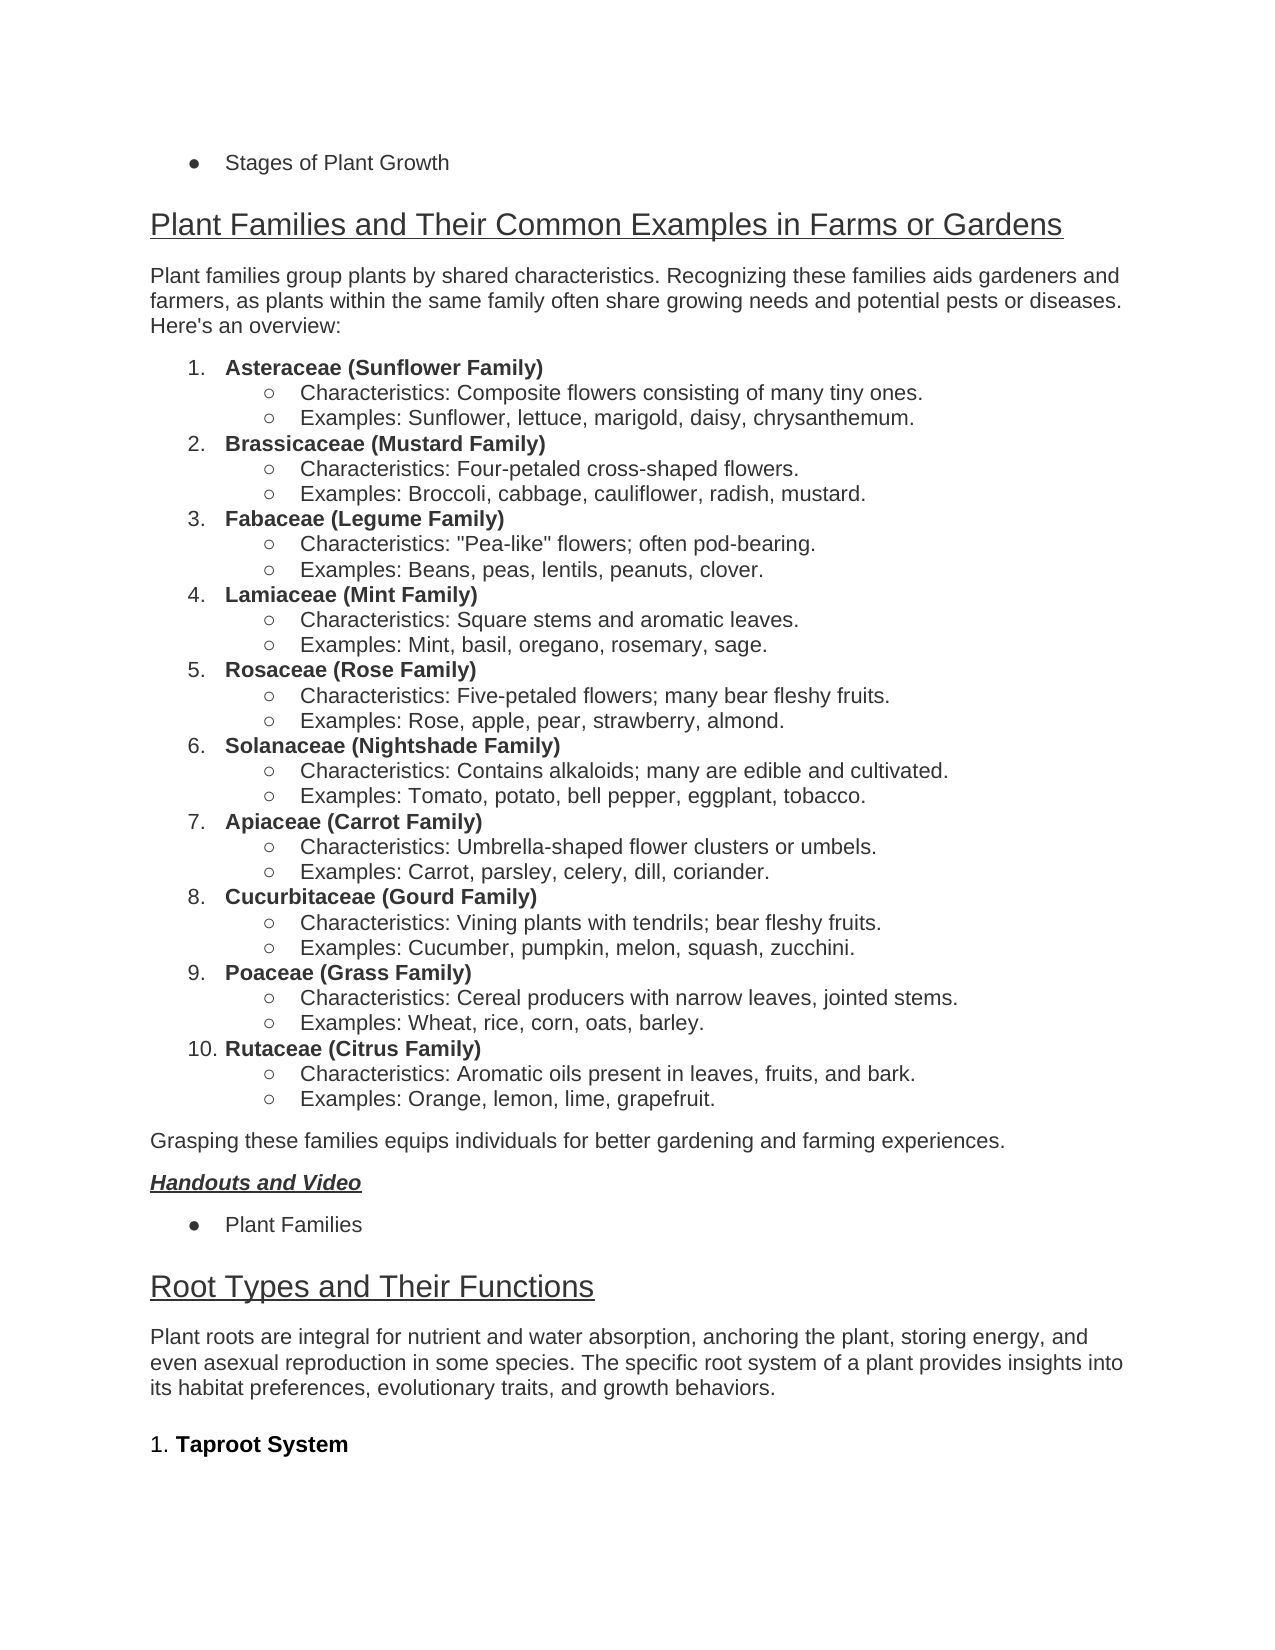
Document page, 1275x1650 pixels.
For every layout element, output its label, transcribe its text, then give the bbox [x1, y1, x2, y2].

subtitle Root Types and Their Functions [150, 1268, 1125, 1304]
text 1. Taproot System [150, 1431, 1125, 1457]
list Rosaceae (Rose Family) [187, 657, 1125, 683]
list Examples: Carrot, parsley, celery, dill, coriander. [262, 859, 1125, 884]
list Fabaceae (Legume Family) [187, 506, 1125, 531]
list Lamiaceae (Mint Family) [187, 582, 1125, 607]
list Characteristics: "Pea-like" flowers; often pod-bearing. [262, 531, 1125, 557]
list Characteristics: Vining plants with tendrils; bear fleshy fruits. [262, 909, 1125, 935]
list Characteristics: Composite flowers consisting of many tiny ones. [262, 380, 1125, 405]
list Characteristics: Aromatic oils present in leaves, fruits, and bark. [262, 1061, 1125, 1086]
list Examples: Mint, basil, oregano, rosemary, sage. [262, 632, 1125, 657]
list Apiaceae (Carrot Family) [187, 809, 1125, 834]
text Grasping these families equips individuals for better gardening and farming experiences. [150, 1128, 1125, 1153]
list Cucurbitaceae (Gourd Family) [187, 884, 1125, 909]
list Characteristics: Five-petaled flowers; many bear fleshy fruits. [262, 683, 1125, 708]
text Plant roots are integral for nutrient and water absorption, anchoring the plant, storing energy, and even asexual reproduction in some species. The specific root system of a plant provides insights into its habitat preferences, evolutionary traits, and growth behaviors. [150, 1324, 1125, 1400]
list Brassicaceae (Mustard Family) [187, 431, 1125, 456]
list Examples: Broccoli, cabbage, cauliflower, radish, mustard. [262, 481, 1125, 506]
list Examples: Cucumber, pumpkin, melon, squash, zucchini. [262, 935, 1125, 960]
list Solanaceae (Nightshade Family) [187, 733, 1125, 758]
list Characteristics: Four-petaled cross-shaped flowers. [262, 456, 1125, 481]
list Examples: Tomato, potato, bell pepper, eggplant, tobacco. [262, 783, 1125, 809]
subtitle Plant Families and Their Common Examples in Farms or Gardens [150, 206, 1125, 242]
list Examples: Orange, lemon, lime, grapefruit. [262, 1086, 1125, 1111]
list Examples: Rose, apple, pear, strawberry, almond. [262, 708, 1125, 733]
text Handouts and Video [150, 1170, 1125, 1195]
text Plant families group plants by shared characteristics. Recognizing these families aids gardeners and farmers, as plants within the same family often share growing needs and potential pests or diseases. Here's an overview: [150, 263, 1125, 338]
list Examples: Wheat, rice, corn, oats, barley. [262, 1010, 1125, 1036]
list Characteristics: Contains alkaloids; many are edible and cultivated. [262, 758, 1125, 783]
list Characteristics: Cereal producers with narrow leaves, jointed stems. [262, 985, 1125, 1010]
list Stages of Plant Growth [187, 150, 1125, 175]
list Examples: Beans, peas, lentils, peanuts, clover. [262, 557, 1125, 582]
list Poaceae (Grass Family) [187, 960, 1125, 985]
list Rutaceae (Citrus Family) [187, 1036, 1125, 1061]
list Examples: Sunflower, lettuce, marigold, daisy, chrysanthemum. [262, 405, 1125, 431]
list Characteristics: Umbrella-shaped flower clusters or umbels. [262, 834, 1125, 859]
list Asteraceae (Sunflower Family) [187, 355, 1125, 380]
list Plant Families [187, 1212, 1125, 1237]
list Characteristics: Square stems and aromatic leaves. [262, 607, 1125, 632]
